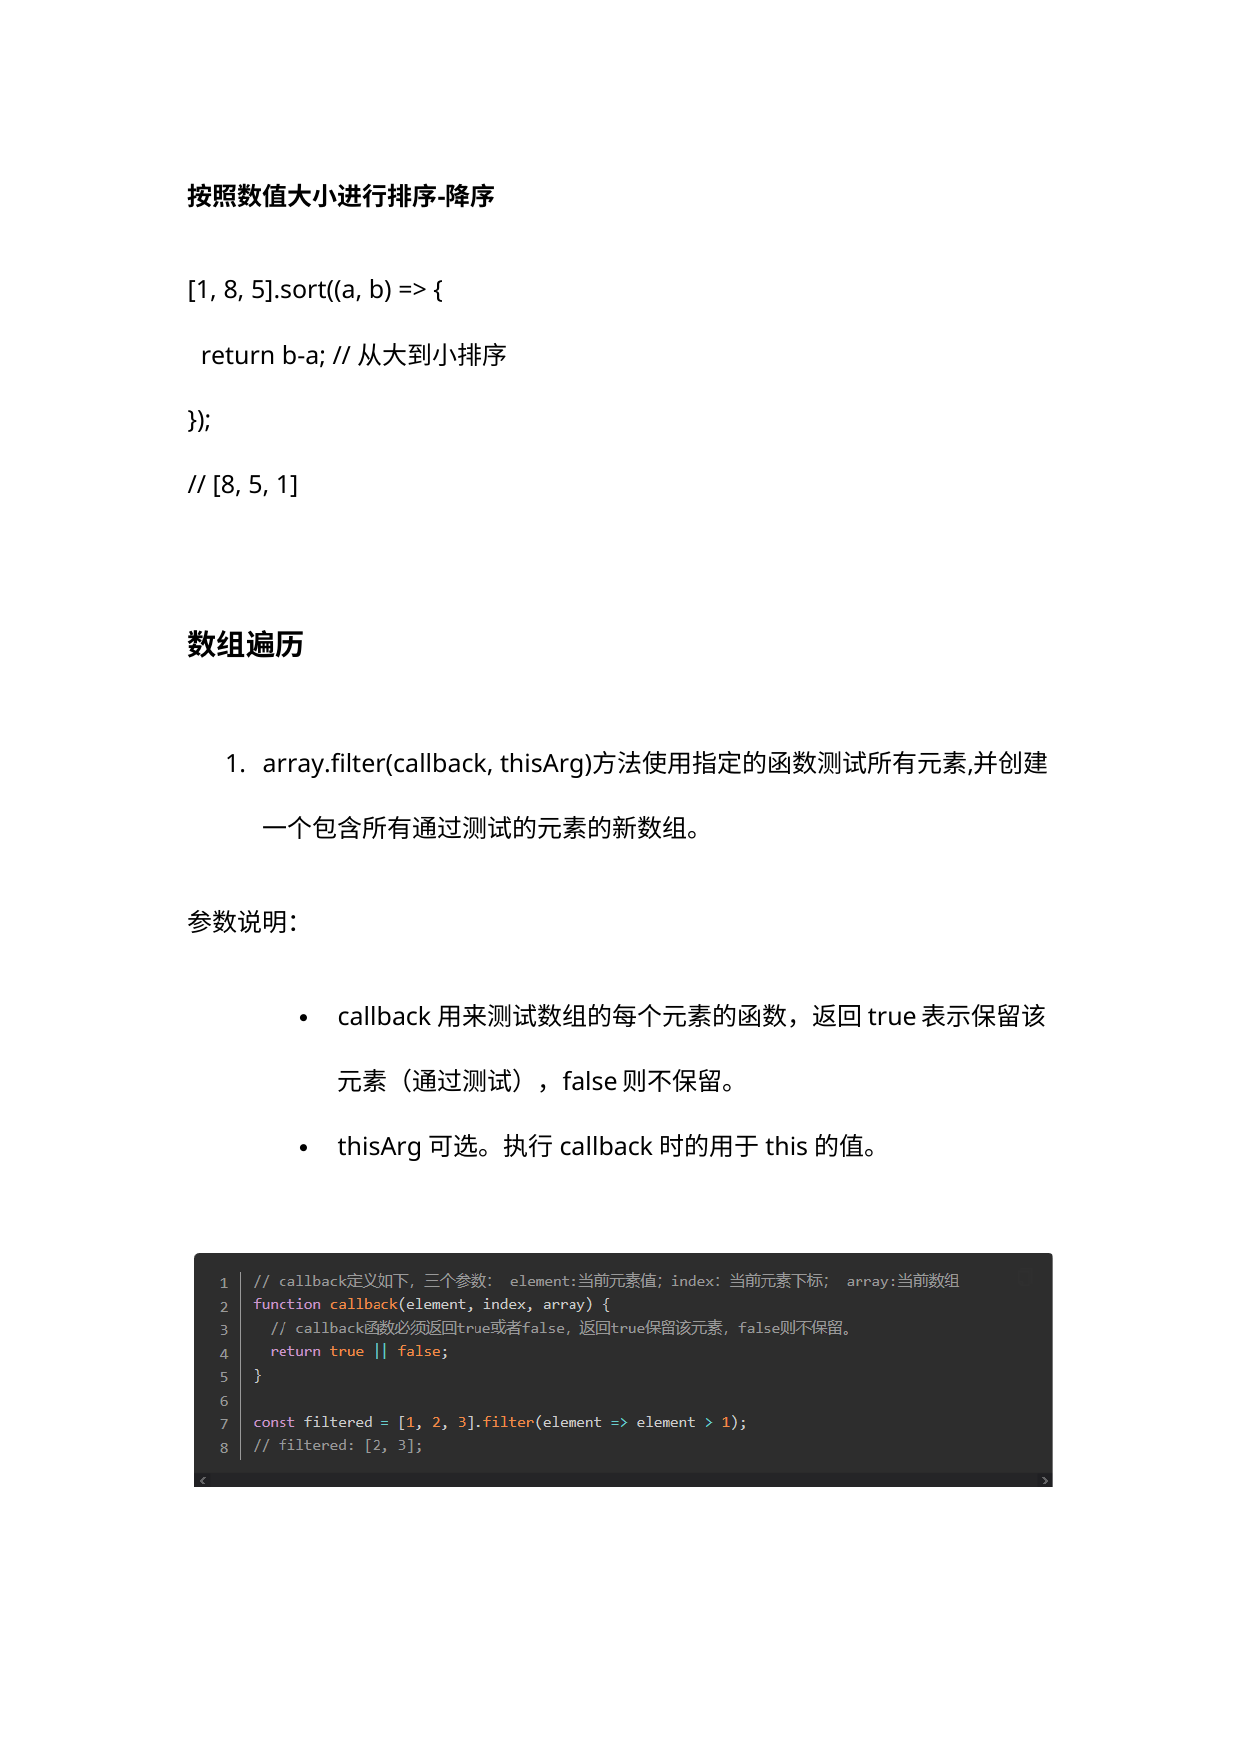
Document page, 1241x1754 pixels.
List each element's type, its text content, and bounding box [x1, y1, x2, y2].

list array.filter(callback, thisArg)方法使用指定的函数测试所有元素,并创建一个包含所有通过测试的元素的新数组。 [225, 729, 1053, 859]
text 按照数值大小进行排序-降序 [187, 162, 1053, 227]
list callback 用来测试数组的每个元素的函数，返回true表示保留该元素（通过测试），false则不保留。 [300, 982, 1053, 1112]
text [1, 8, 5].sort((a, b) => { [187, 256, 1053, 321]
list thisArg 可选。执行 callback 时的用于 this 的值。 [300, 1112, 1053, 1177]
text return b-a; // 从大到小排序 [187, 321, 1053, 386]
picture [187, 1252, 1053, 1487]
text 参数说明： [187, 888, 1053, 953]
subtitle 数组遍历 [187, 610, 1053, 675]
text // [8, 5, 1] [187, 451, 1053, 516]
text }); [187, 386, 1053, 451]
